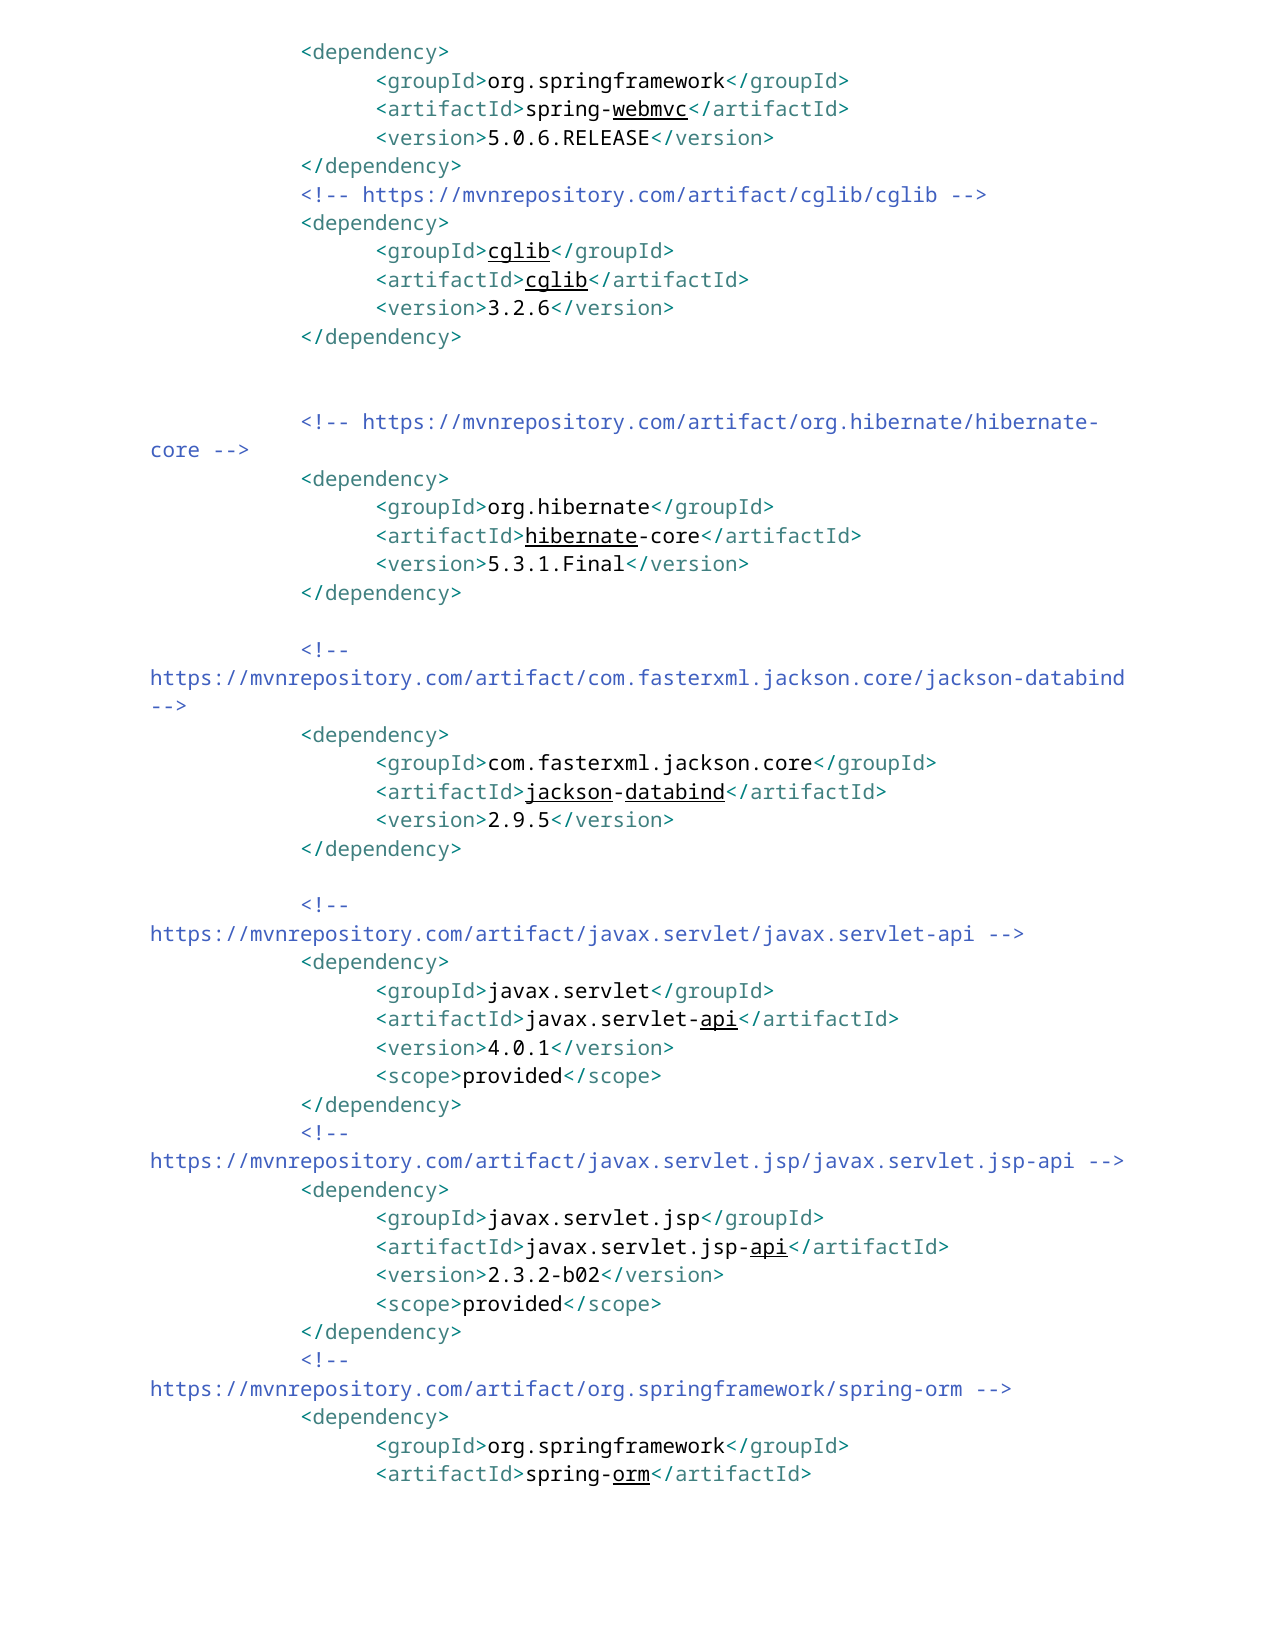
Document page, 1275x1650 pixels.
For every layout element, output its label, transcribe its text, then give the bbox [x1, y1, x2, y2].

text <dependency> [150, 947, 1125, 976]
text <dependency> [150, 464, 1125, 492]
text <artifactId>spring-orm</artifactId> [150, 1459, 1125, 1488]
text <artifactId>javax.servlet.jsp-api</artifactId> [150, 1232, 1125, 1260]
text </dependency> [150, 834, 1125, 862]
text <!-- https://mvnrepository.com/artifact/javax.servlet/javax.servlet-api --> [150, 891, 1125, 947]
text <groupId>org.springframework</groupId> [150, 66, 1125, 94]
text <scope>provided</scope> [150, 1061, 1125, 1090]
text <dependency> [150, 1402, 1125, 1431]
text <artifactId>cglib</artifactId> [150, 265, 1125, 293]
text </dependency> [150, 322, 1125, 350]
text <artifactId>hibernate-core</artifactId> [150, 521, 1125, 549]
text <version>4.0.1</version> [150, 1033, 1125, 1061]
text <groupId>javax.servlet</groupId> [150, 976, 1125, 1004]
text </dependency> [150, 1090, 1125, 1118]
text </dependency> [150, 1317, 1125, 1346]
text <groupId>com.fasterxml.jackson.core</groupId> [150, 748, 1125, 777]
text <scope>provided</scope> [150, 1289, 1125, 1317]
text <dependency> [150, 208, 1125, 237]
text <!-- https://mvnrepository.com/artifact/org.hibernate/hibernate-core --> [150, 407, 1125, 464]
text </dependency> [150, 151, 1125, 180]
text <!-- https://mvnrepository.com/artifact/org.springframework/spring-orm --> [150, 1346, 1125, 1402]
text <groupId>org.hibernate</groupId> [150, 492, 1125, 521]
text <groupId>cglib</groupId> [150, 237, 1125, 265]
text <!-- https://mvnrepository.com/artifact/cglib/cglib --> [150, 180, 1125, 208]
text <version>2.9.5</version> [150, 805, 1125, 834]
text <!-- https://mvnrepository.com/artifact/javax.servlet.jsp/javax.servlet.jsp-api --> [150, 1118, 1125, 1175]
text <dependency> [150, 37, 1125, 66]
text </dependency> [150, 578, 1125, 606]
text <groupId>org.springframework</groupId> [150, 1431, 1125, 1459]
text <artifactId>spring-webmvc</artifactId> [150, 94, 1125, 123]
text <version>3.2.6</version> [150, 293, 1125, 322]
text <artifactId>jackson-databind</artifactId> [150, 777, 1125, 805]
text <dependency> [150, 1175, 1125, 1203]
text <version>2.3.2-b02</version> [150, 1260, 1125, 1289]
text <dependency> [150, 720, 1125, 748]
text <version>5.0.6.RELEASE</version> [150, 123, 1125, 151]
text <artifactId>javax.servlet-api</artifactId> [150, 1004, 1125, 1033]
text <groupId>javax.servlet.jsp</groupId> [150, 1203, 1125, 1232]
text <version>5.3.1.Final</version> [150, 549, 1125, 578]
text <!-- https://mvnrepository.com/artifact/com.fasterxml.jackson.core/jackson-databind --> [150, 635, 1125, 720]
